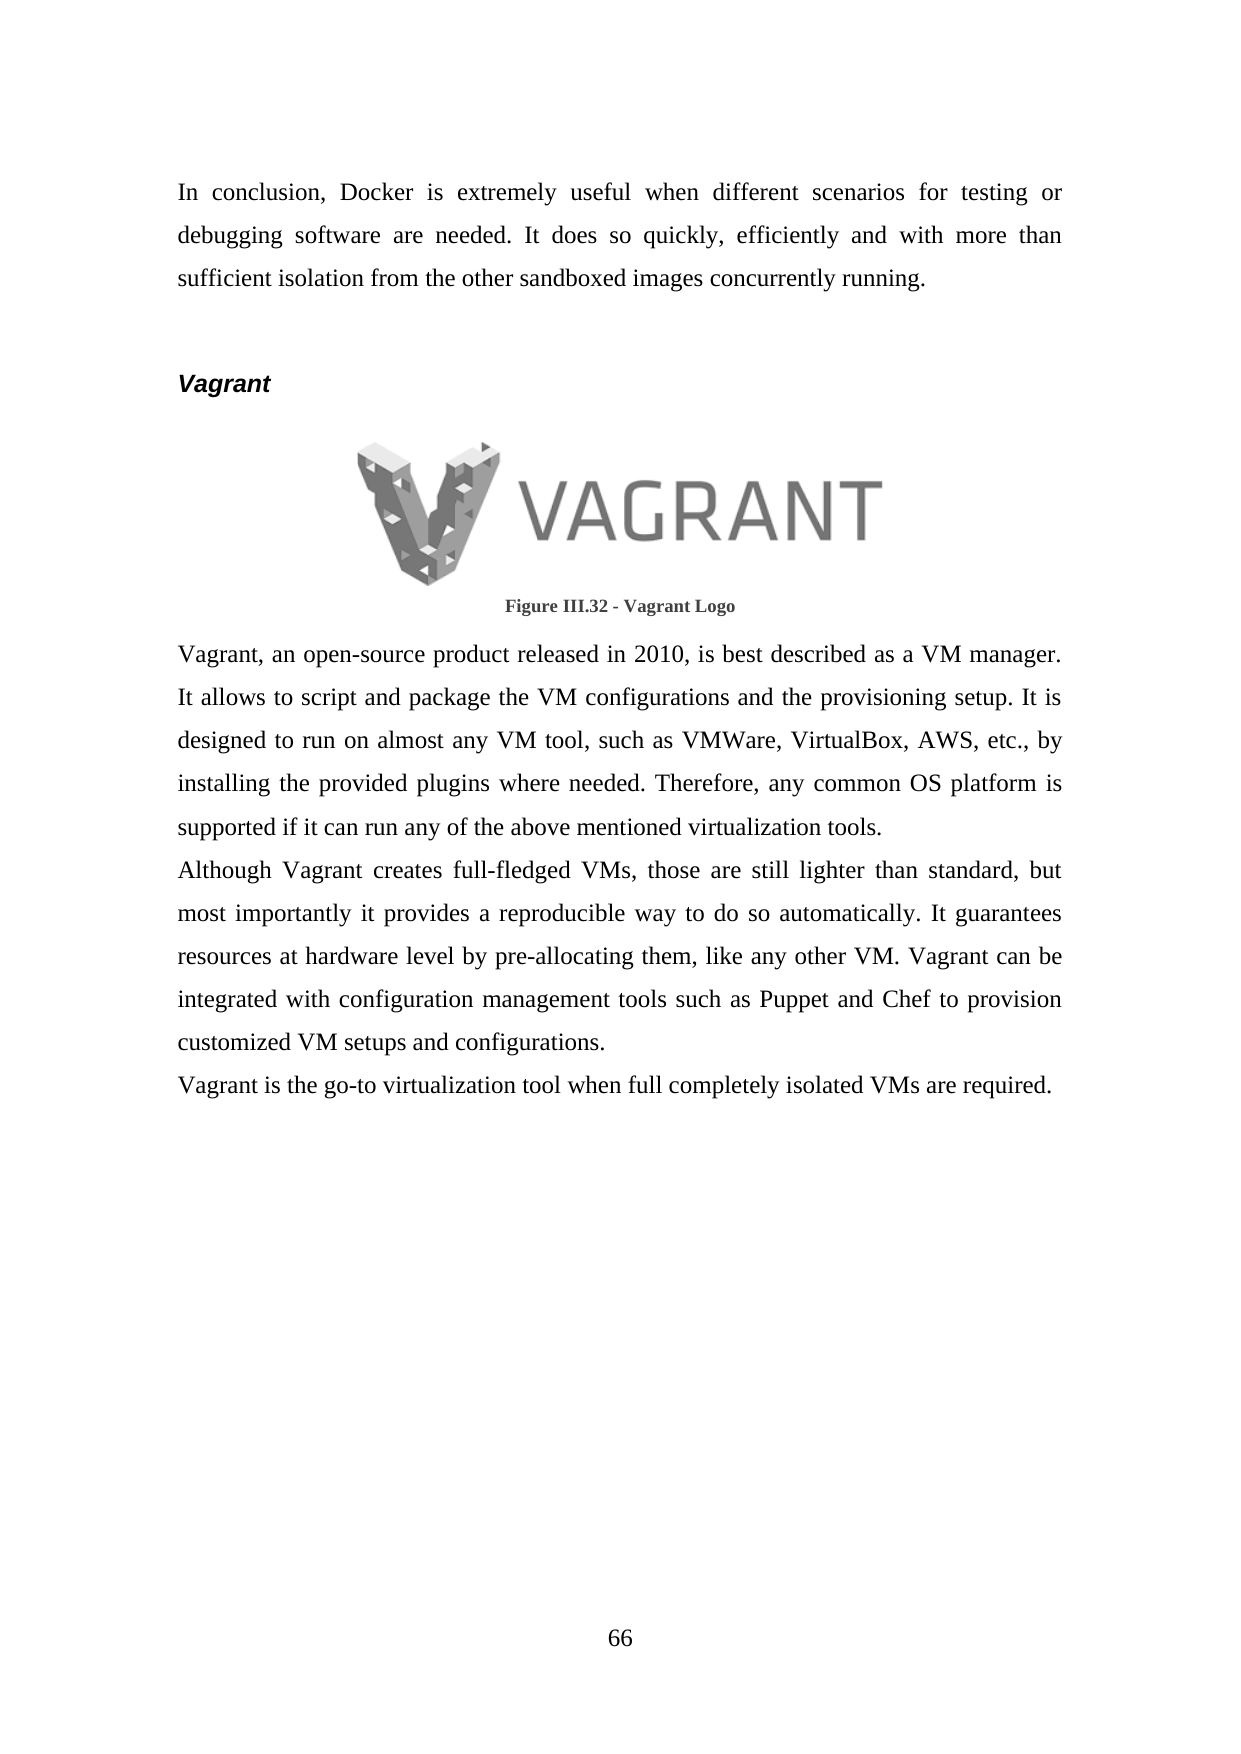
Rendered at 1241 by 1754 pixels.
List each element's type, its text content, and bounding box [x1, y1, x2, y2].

text Vagrant, an open-source product released in 2010, is best described as a VM manager. It allows to script and package the VM configurations and the provisioning setup. It is designed to run on almost any VM tool, such as VMWare, VirtualBox, AWS, etc., by installing the provided plugins where needed. Therefore, any common OS platform is supported if it can run any of the above mentioned virtualization tools. [177, 437, 1063, 840]
subtitle Vagrant [177, 369, 1063, 398]
text Although Vagrant creates full-fledged VMs, those are still lighter than standard, but most importantly it provides a reproducible way to do so automatically. It guarantees resources at hardware level by pre-allocating them, like any other VM. Vagrant can be integrated with configuration management tools such as Puppet and Chef to provision customized VM setups and configurations. [177, 855, 1063, 1056]
text In conclusion, Docker is extremely useful when different scenarios for testing or debugging software are needed. It does so quickly, efficiently and with more than sufficient isolation from the other sandboxed images concurrently running. [177, 177, 1063, 292]
text Vagrant is the go-to virtualization tool when full completely isolated VMs are required. [177, 1070, 1063, 1099]
